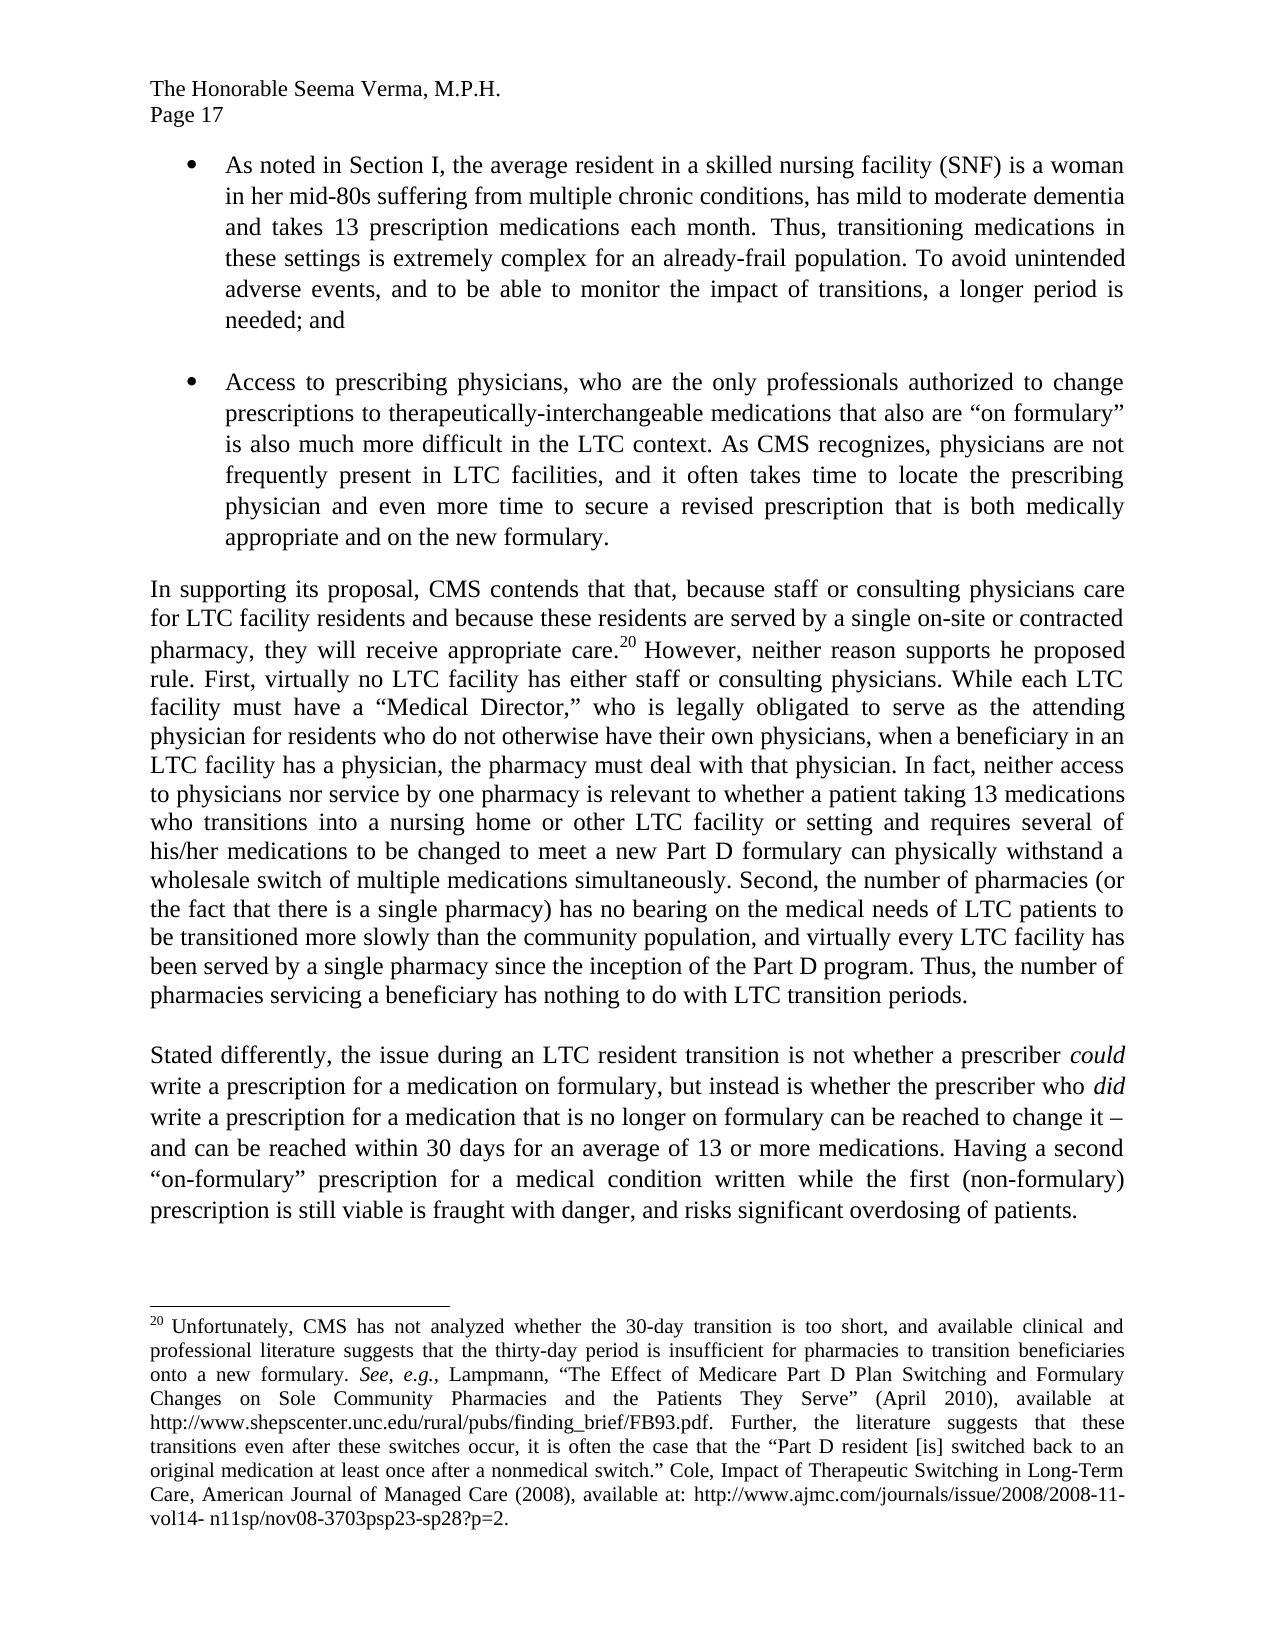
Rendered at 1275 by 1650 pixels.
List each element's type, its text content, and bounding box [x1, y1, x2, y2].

text 20 Unfortunately, CMS has not analyzed whether the 30-day transition is too short, and available clinical and professional literature suggests that the thirty-day period is insufficient for pharmacies to transition beneficiaries onto a new formulary. See, e.g., Lampmann, “The Effect of Medicare Part D Plan Switching and Formulary Changes on Sole Community Pharmacies and the Patients They Serve” (April 2010), available at http://www.shepscenter.unc.edu/rural/pubs/finding_brief/FB93.pdf. Further, the literature suggests that these transitions even after these switches occur, it is often the case that the “Part D resident [is] switched back to an original medication at least once after a nonmedical switch.” Cole, Impact of Therapeutic Switching in Long-Term Care, American Journal of Managed Care (2008), available at: http://www.ajmc.com/journals/issue/2008/2008-11-vol14- n11sp/nov08-3703psp23-sp28?p=2. [150, 1307, 1126, 1530]
text Stated differently, the issue during an LTC resident transition is not whether a prescriber could write a prescription for a medication on formulary, but instead is whether the prescriber who did write a prescription for a medication that is no longer on formulary can be reached to change it – and can be reached within 30 days for an average of 13 or more medications. Having a second “on-formulary” prescription for a medical condition written while the first (non-formulary) prescription is still viable is fraught with danger, and risks significant overdosing of patients. [150, 1040, 1125, 1224]
list Access to prescribing physicians, who are the only professionals authorized to change prescriptions to therapeutically-interchangeable medications that also are “on formulary” is also much more difficult in the LTC context. As CMS recognizes, physicians are not frequently present in LTC facilities, and it often takes time to locate the prescribing physician and even more time to secure a revised prescription that is both medically appropriate and on the new formulary. [187, 367, 1125, 551]
text In supporting its proposal, CMS contends that that, because staff or consulting physicians care for LTC facility residents and because these residents are served by a single on-site or contracted pharmacy, they will receive appropriate care.20 However, neither reason supports he proposed rule. First, virtually no LTC facility has either staff or consulting physicians. While each LTC facility must have a “Medical Director,” who is legally obligated to serve as the attending physician for residents who do not otherwise have their own physicians, when a beneficiary in an LTC facility has a physician, the pharmacy must deal with that physician. In fact, neither access to physicians nor service by one pharmacy is relevant to whether a patient taking 13 medications who transitions into a nursing home or other LTC facility or setting and requires several of his/her medications to be changed to meet a new Part D formulary can physically withstand a wholesale switch of multiple medications simultaneously. Second, the number of pharmacies (or the fact that there is a single pharmacy) has no bearing on the medical needs of LTC patients to be transitioned more slowly than the community population, and virtually every LTC facility has been served by a single pharmacy since the inception of the Part D program. Thus, the number of pharmacies servicing a beneficiary has nothing to do with LTC transition periods. [150, 574, 1126, 1009]
list As noted in Section I, the average resident in a skilled nursing facility (SNF) is a woman in her mid-80s suffering from multiple chronic conditions, has mild to moderate dementia and takes 13 prescription medications each month. Thus, transitioning medications in these settings is extremely complex for an already-frail population. To avoid unintended adverse events, and to be able to monitor the impact of transitions, a longer period is needed; and [187, 150, 1126, 334]
